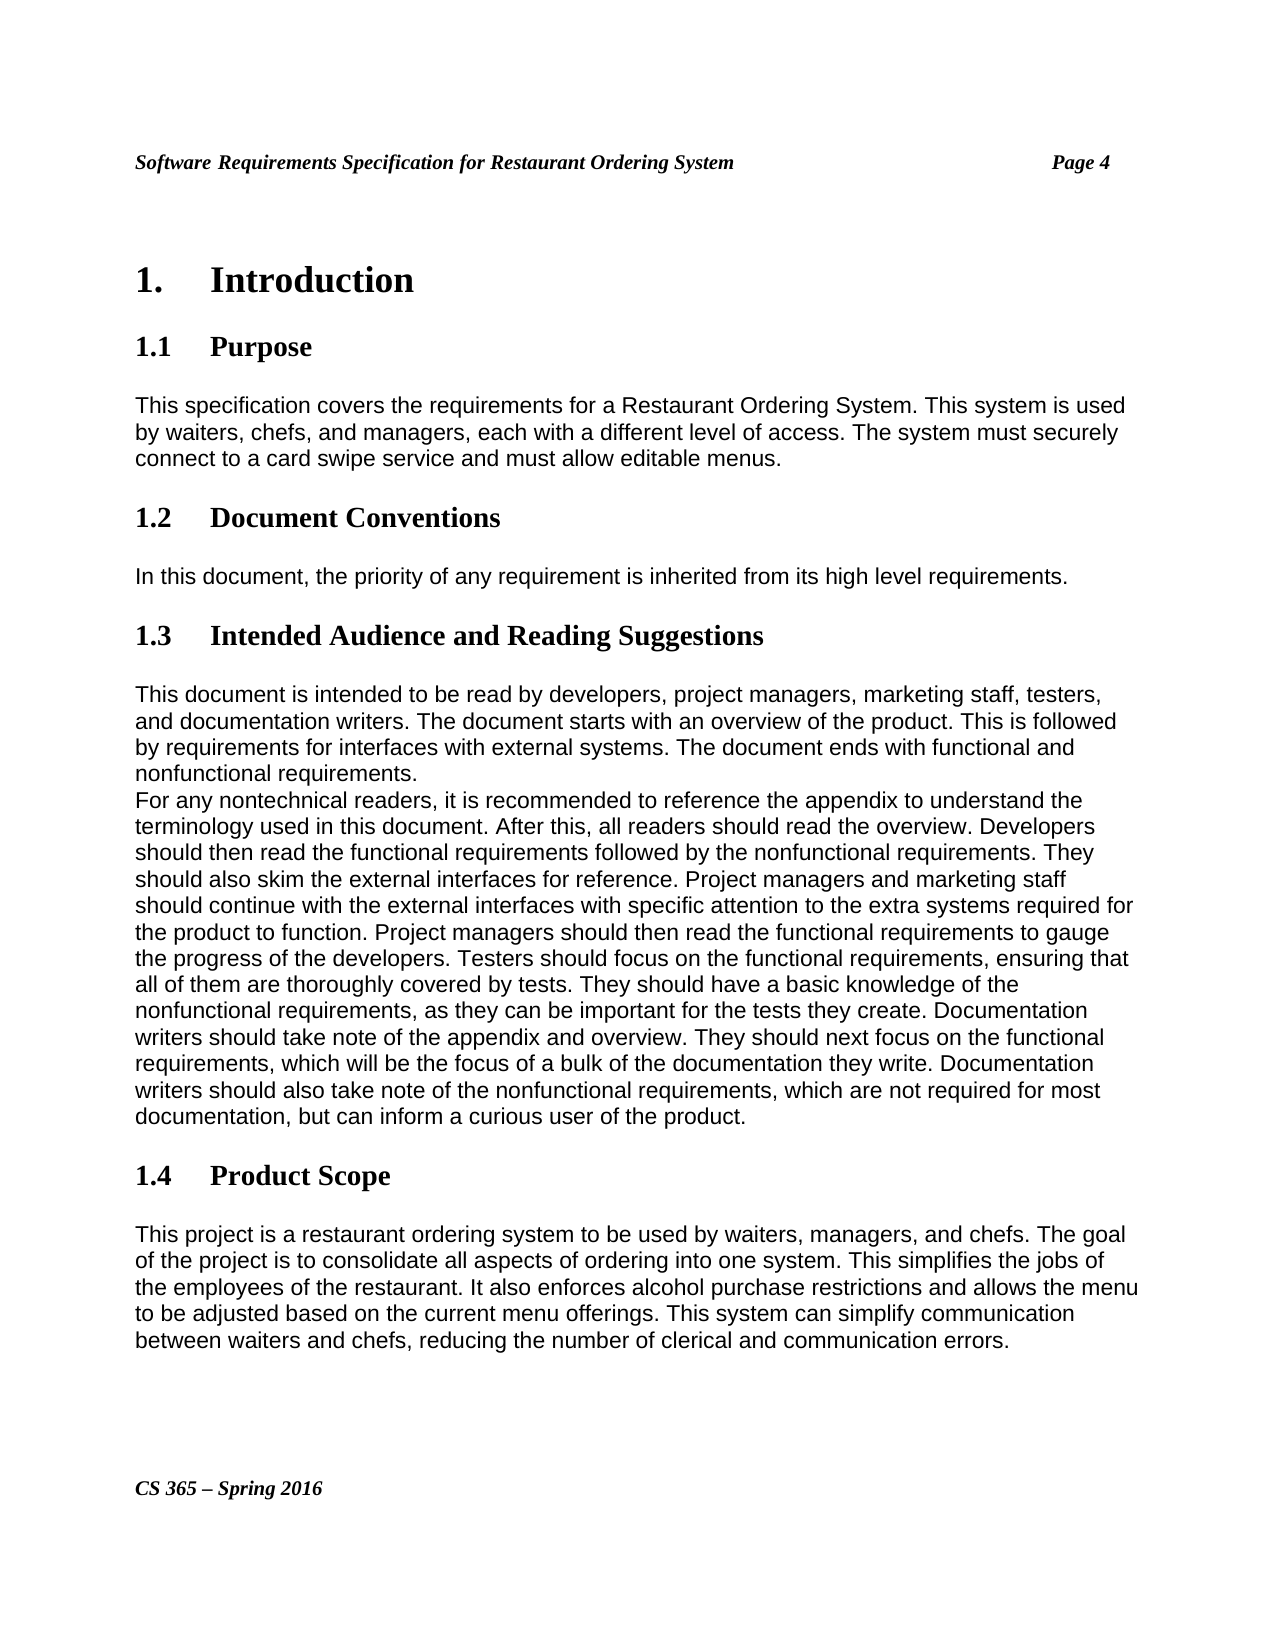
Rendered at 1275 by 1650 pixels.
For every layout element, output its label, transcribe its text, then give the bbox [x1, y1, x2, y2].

subtitle Introduction [135, 257, 1140, 300]
text This project is a restaurant ordering system to be used by waiters, managers, and chefs. The goal of the project is to consolidate all aspects of ordering into one system. This simplifies the jobs of the employees of the restaurant. It also enforces alcohol purchase restrictions and allows the menu to be adjusted based on the current menu offerings. This system can simplify communication between waiters and chefs, reducing the number of clerical and communication errors. [135, 1221, 1140, 1353]
text For any nontechnical readers, it is recommended to reference the appendix to understand the terminology used in this document. After this, all readers should read the overview. Developers should then read the functional requirements followed by the nonfunctional requirements. They should also skim the external interfaces for reference. Project managers and marketing staff should continue with the external interfaces with specific attention to the extra systems required for the product to function. Project managers should then read the functional requirements to gauge the progress of the developers. Testers should focus on the functional requirements, ensuring that all of them are thoroughly covered by tests. They should have a basic knowledge of the nonfunctional requirements, as they can be important for the tests they create. Documentation writers should take note of the appendix and overview. They should next focus on the functional requirements, which will be the focus of a bulk of the documentation they write. Documentation writers should also take note of the nonfunctional requirements, which are not required for most documentation, but can inform a curious user of the product. [135, 787, 1140, 1129]
subtitle Purpose [135, 329, 1140, 363]
subtitle Product Scope [135, 1158, 1140, 1192]
text In this document, the priority of any requirement is inherited from its high level requirements. [135, 563, 1140, 589]
text This document is intended to be read by developers, project managers, marketing staff, testers, and documentation writers. The document starts with an overview of the product. This is followed by requirements for interfaces with external systems. The document ends with functional and nonfunctional requirements. [135, 681, 1140, 787]
text This specification covers the requirements for a Restaurant Ordering System. This system is used by waiters, chefs, and managers, each with a different level of access. The system must securely connect to a card swipe service and must allow editable menus. [135, 392, 1140, 471]
subtitle Document Conventions [135, 500, 1140, 534]
subtitle Intended Audience and Reading Suggestions [135, 618, 1140, 652]
